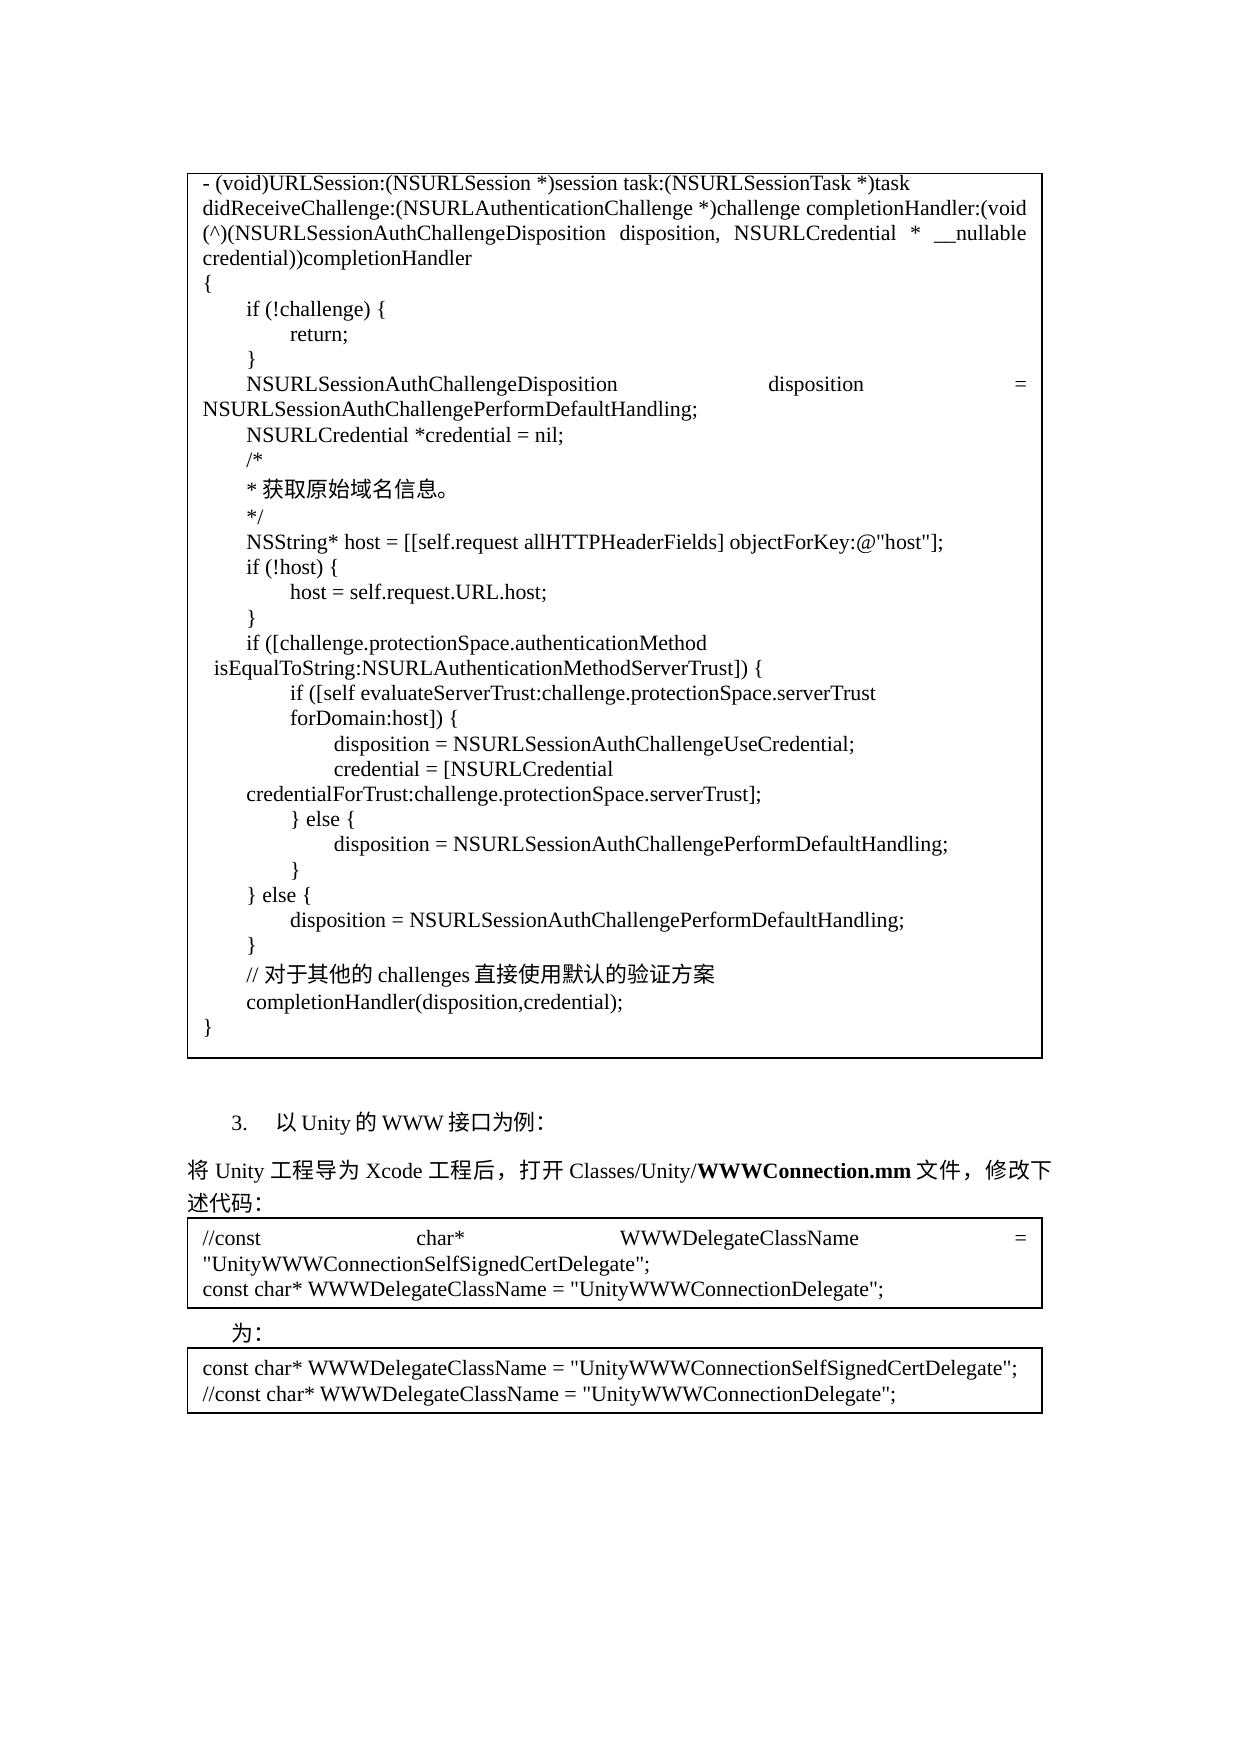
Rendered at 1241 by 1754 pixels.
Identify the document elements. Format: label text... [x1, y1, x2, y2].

text 为： [187, 1315, 1053, 1348]
list 以Unity的WWW接口为例： [231, 1104, 1053, 1137]
text 将Unity工程导为Xcode工程后，打开Classes/Unity/WWWConnection.mm文件，修改下述代码： [187, 1153, 1053, 1218]
